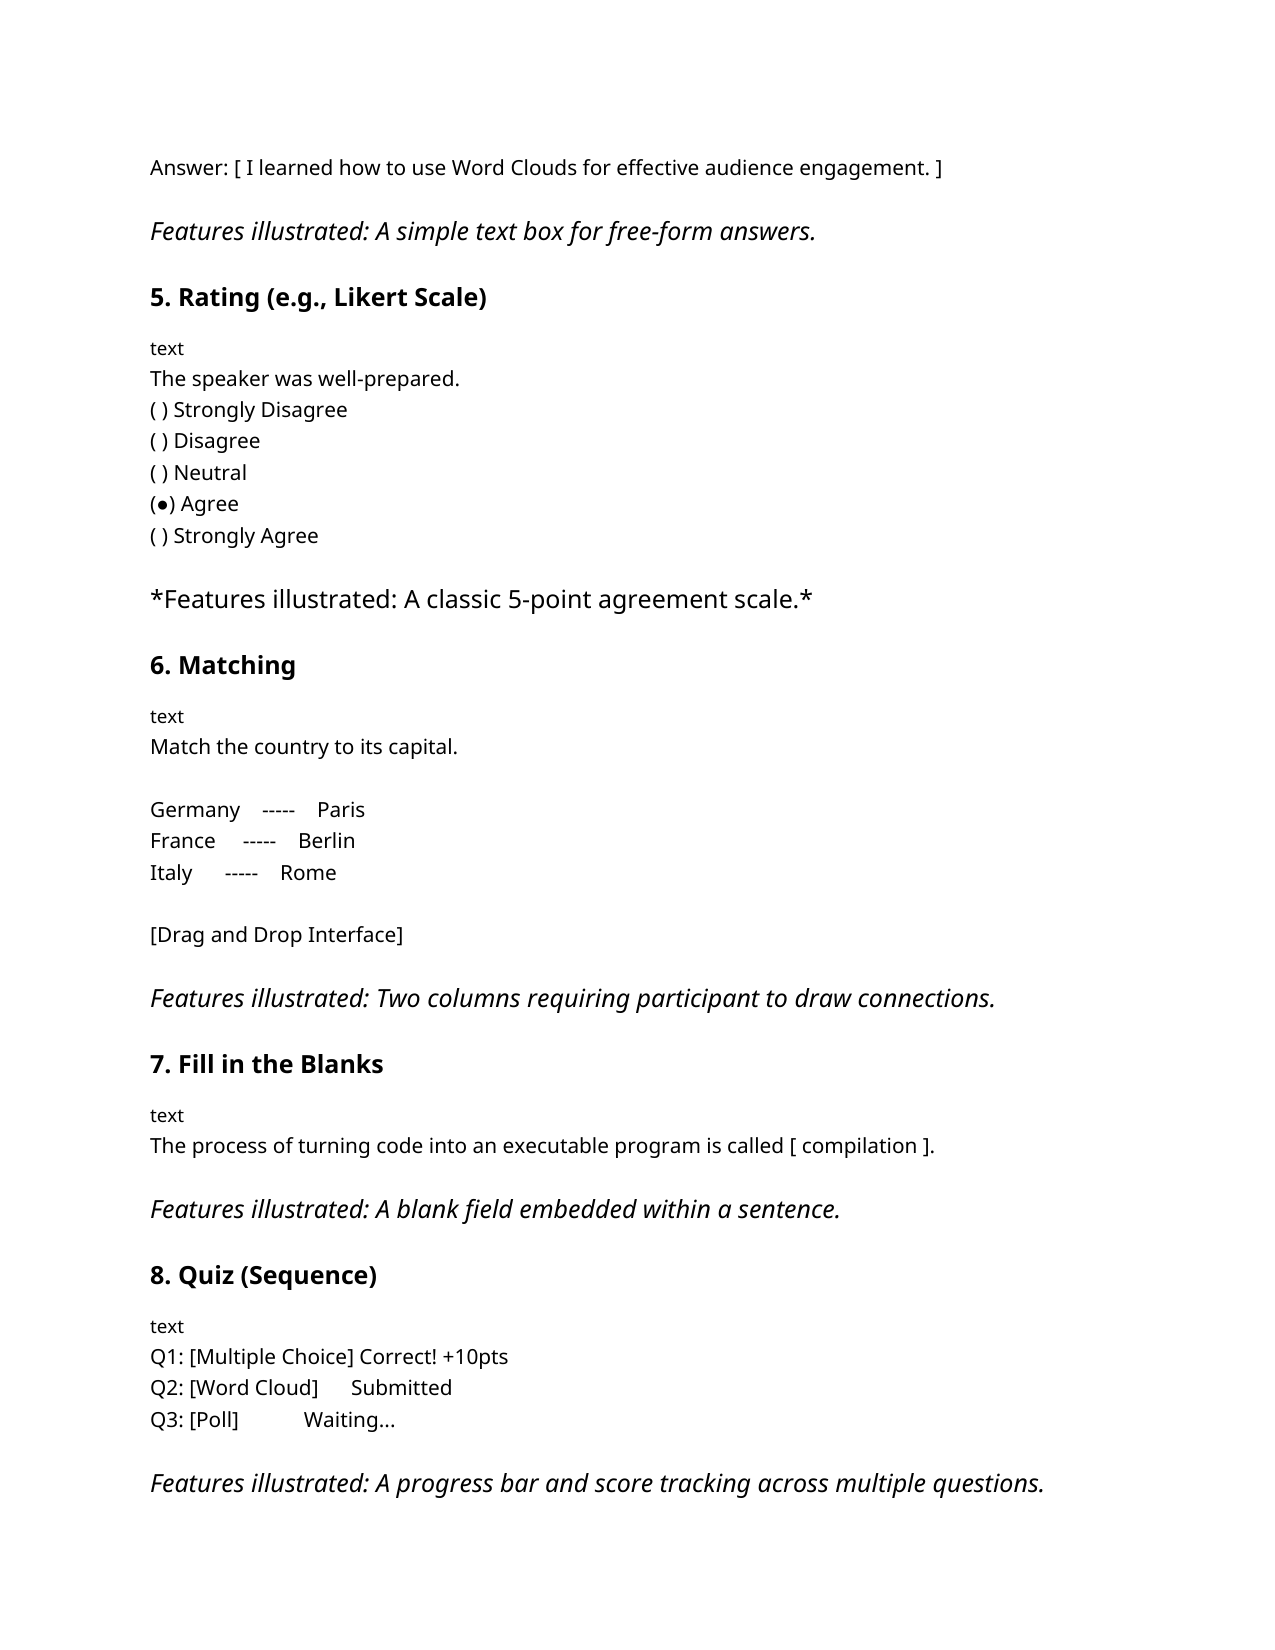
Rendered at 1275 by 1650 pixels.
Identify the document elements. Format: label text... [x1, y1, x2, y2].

text 6. Matching [150, 637, 1125, 682]
text ( ) Disagree [150, 424, 1125, 455]
text ( ) Strongly Agree [150, 518, 1125, 549]
text Features illustrated: A blank field embedded within a sentence. [150, 1181, 1125, 1226]
text The process of turning code into an executable program is called [ compilation ]. [150, 1128, 1125, 1160]
text Q1: [Multiple Choice] Correct! +10pts [150, 1339, 1125, 1370]
text France ----- Berlin [150, 823, 1125, 854]
text 7. Fill in the Blanks [150, 1037, 1125, 1081]
text Match the country to its capital. [150, 729, 1125, 760]
text (●) Agree [150, 487, 1125, 518]
text ( ) Neutral [150, 455, 1125, 487]
text Answer: [ I learned how to use Word Clouds for effective audience engagement. ] [150, 150, 1125, 181]
text Features illustrated: A simple text box for free-form answers. [150, 203, 1125, 248]
text 5. Rating (e.g., Likert Scale) [150, 269, 1125, 314]
text 8. Quiz (Sequence) [150, 1247, 1125, 1292]
text text [150, 1313, 1125, 1339]
text Germany ----- Paris [150, 792, 1125, 823]
text Italy ----- Rome [150, 854, 1125, 886]
text Q2: [Word Cloud] Submitted [150, 1370, 1125, 1402]
text text [150, 335, 1125, 361]
text Q3: [Poll] Waiting... [150, 1402, 1125, 1433]
text text [150, 703, 1125, 729]
text text [150, 1103, 1125, 1128]
text ( ) Strongly Disagree [150, 392, 1125, 424]
text *Features illustrated: A classic 5-point agreement scale.* [150, 571, 1125, 616]
text [Drag and Drop Interface] [150, 917, 1125, 949]
text The speaker was well-prepared. [150, 361, 1125, 392]
text Features illustrated: A progress bar and score tracking across multiple questions. [150, 1455, 1125, 1499]
text Features illustrated: Two columns requiring participant to draw connections. [150, 970, 1125, 1015]
